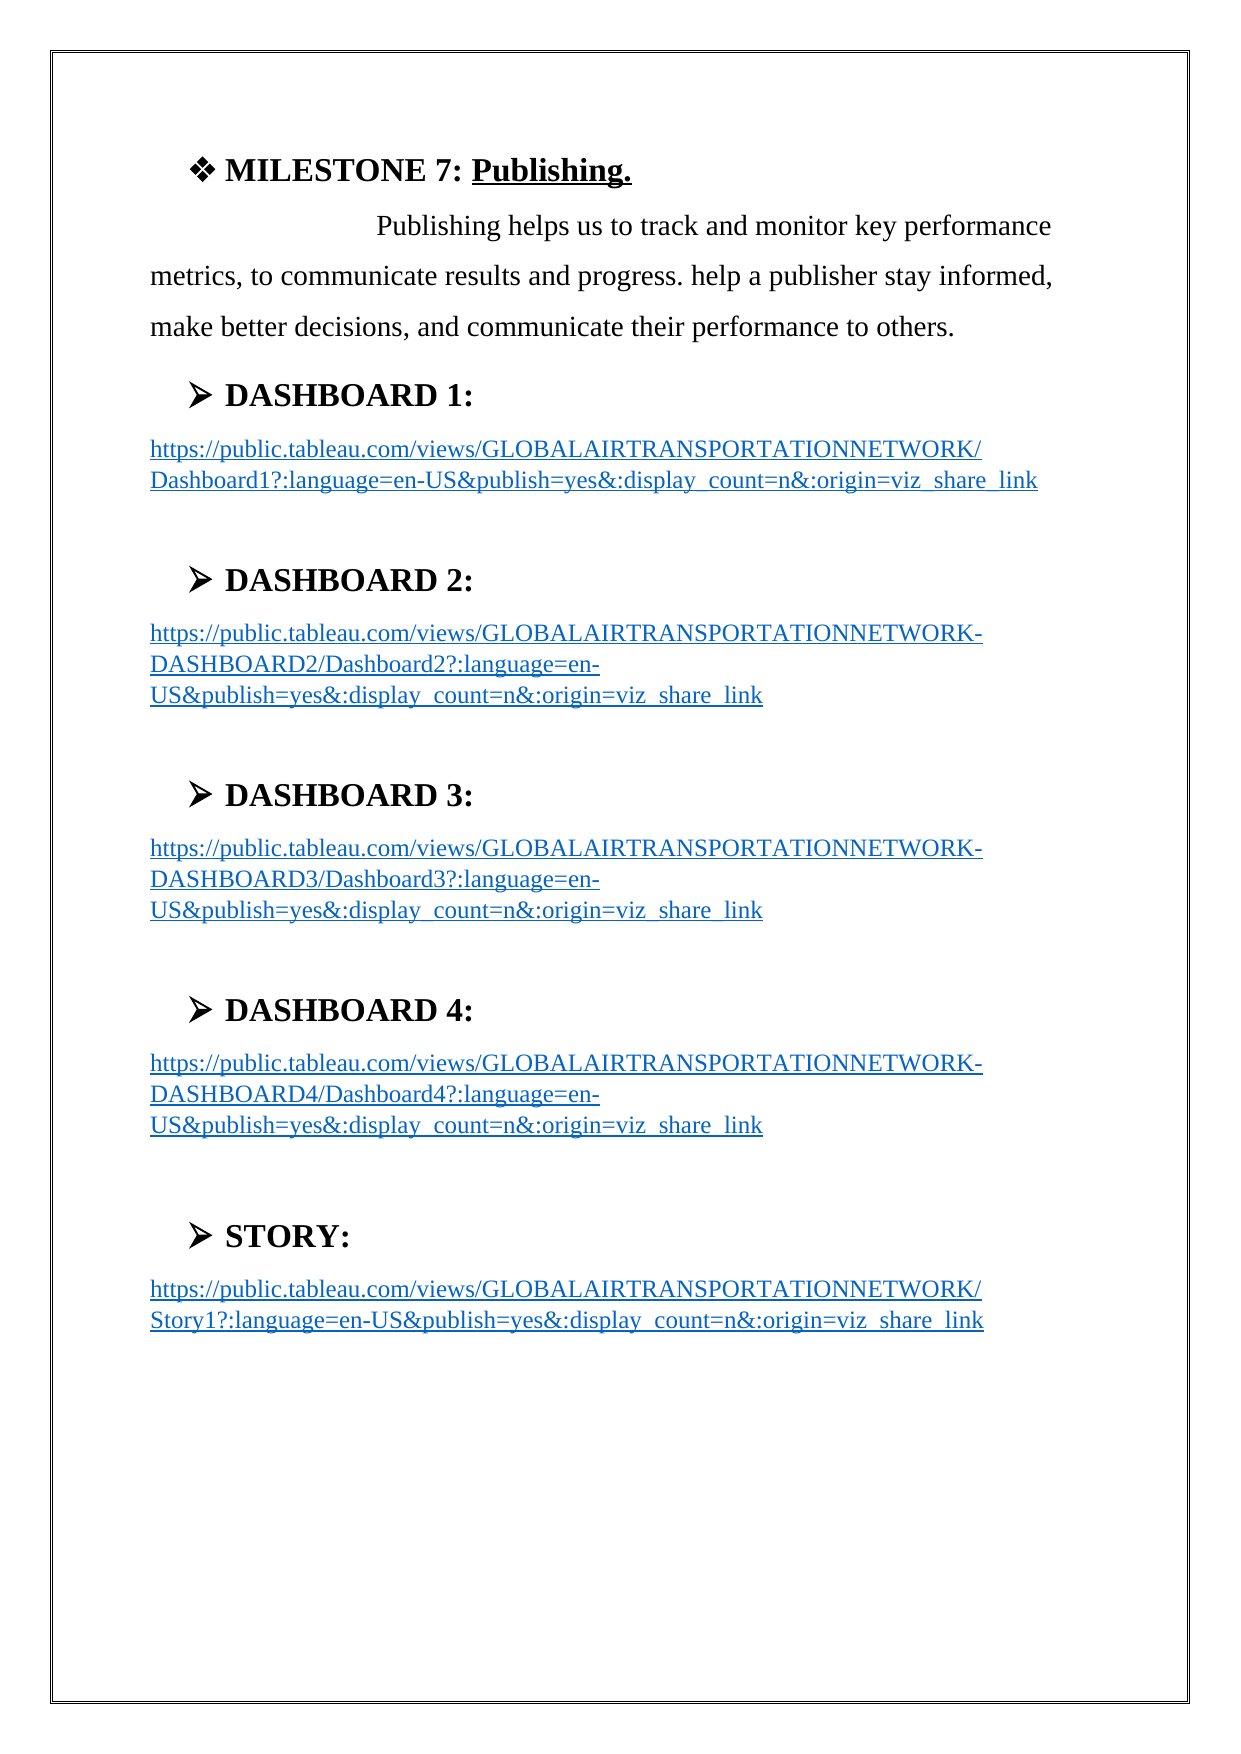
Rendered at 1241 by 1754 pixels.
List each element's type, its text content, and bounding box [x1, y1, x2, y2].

list DASHBOARD 3: [187, 775, 1090, 813]
list DASHBOARD 4: [187, 990, 1090, 1029]
text Publishing helps us to track and monitor key performance metrics, to communicate results and progress. help a publisher stay informed, make better decisions, and communicate their performance to others. [150, 208, 1090, 342]
list STORY: [187, 1216, 1090, 1254]
list MILESTONE 7: Publishing. [187, 150, 1090, 188]
text https://public.tableau.com/views/GLOBALAIRTRANSPORTATIONNETWORK/Dashboard1?:language=en-US&publish=yes&:display_count=n&:origin=viz_share_link [150, 434, 1090, 493]
text https://public.tableau.com/views/GLOBALAIRTRANSPORTATIONNETWORK-DASHBOARD4/Dashboard4?:language=en-US&publish=yes&:display_count=n&:origin=viz_share_link [150, 1048, 1090, 1139]
text https://public.tableau.com/views/GLOBALAIRTRANSPORTATIONNETWORK-DASHBOARD3/Dashboard3?:language=en-US&publish=yes&:display_count=n&:origin=viz_share_link [150, 833, 1090, 924]
list DASHBOARD 2: [187, 560, 1090, 598]
text https://public.tableau.com/views/GLOBALAIRTRANSPORTATIONNETWORK/Story1?:language=en-US&publish=yes&:display_count=n&:origin=viz_share_link [150, 1274, 1090, 1334]
text https://public.tableau.com/views/GLOBALAIRTRANSPORTATIONNETWORK-DASHBOARD2/Dashboard2?:language=en-US&publish=yes&:display_count=n&:origin=viz_share_link [150, 618, 1090, 709]
list DASHBOARD 1: [187, 376, 1090, 414]
